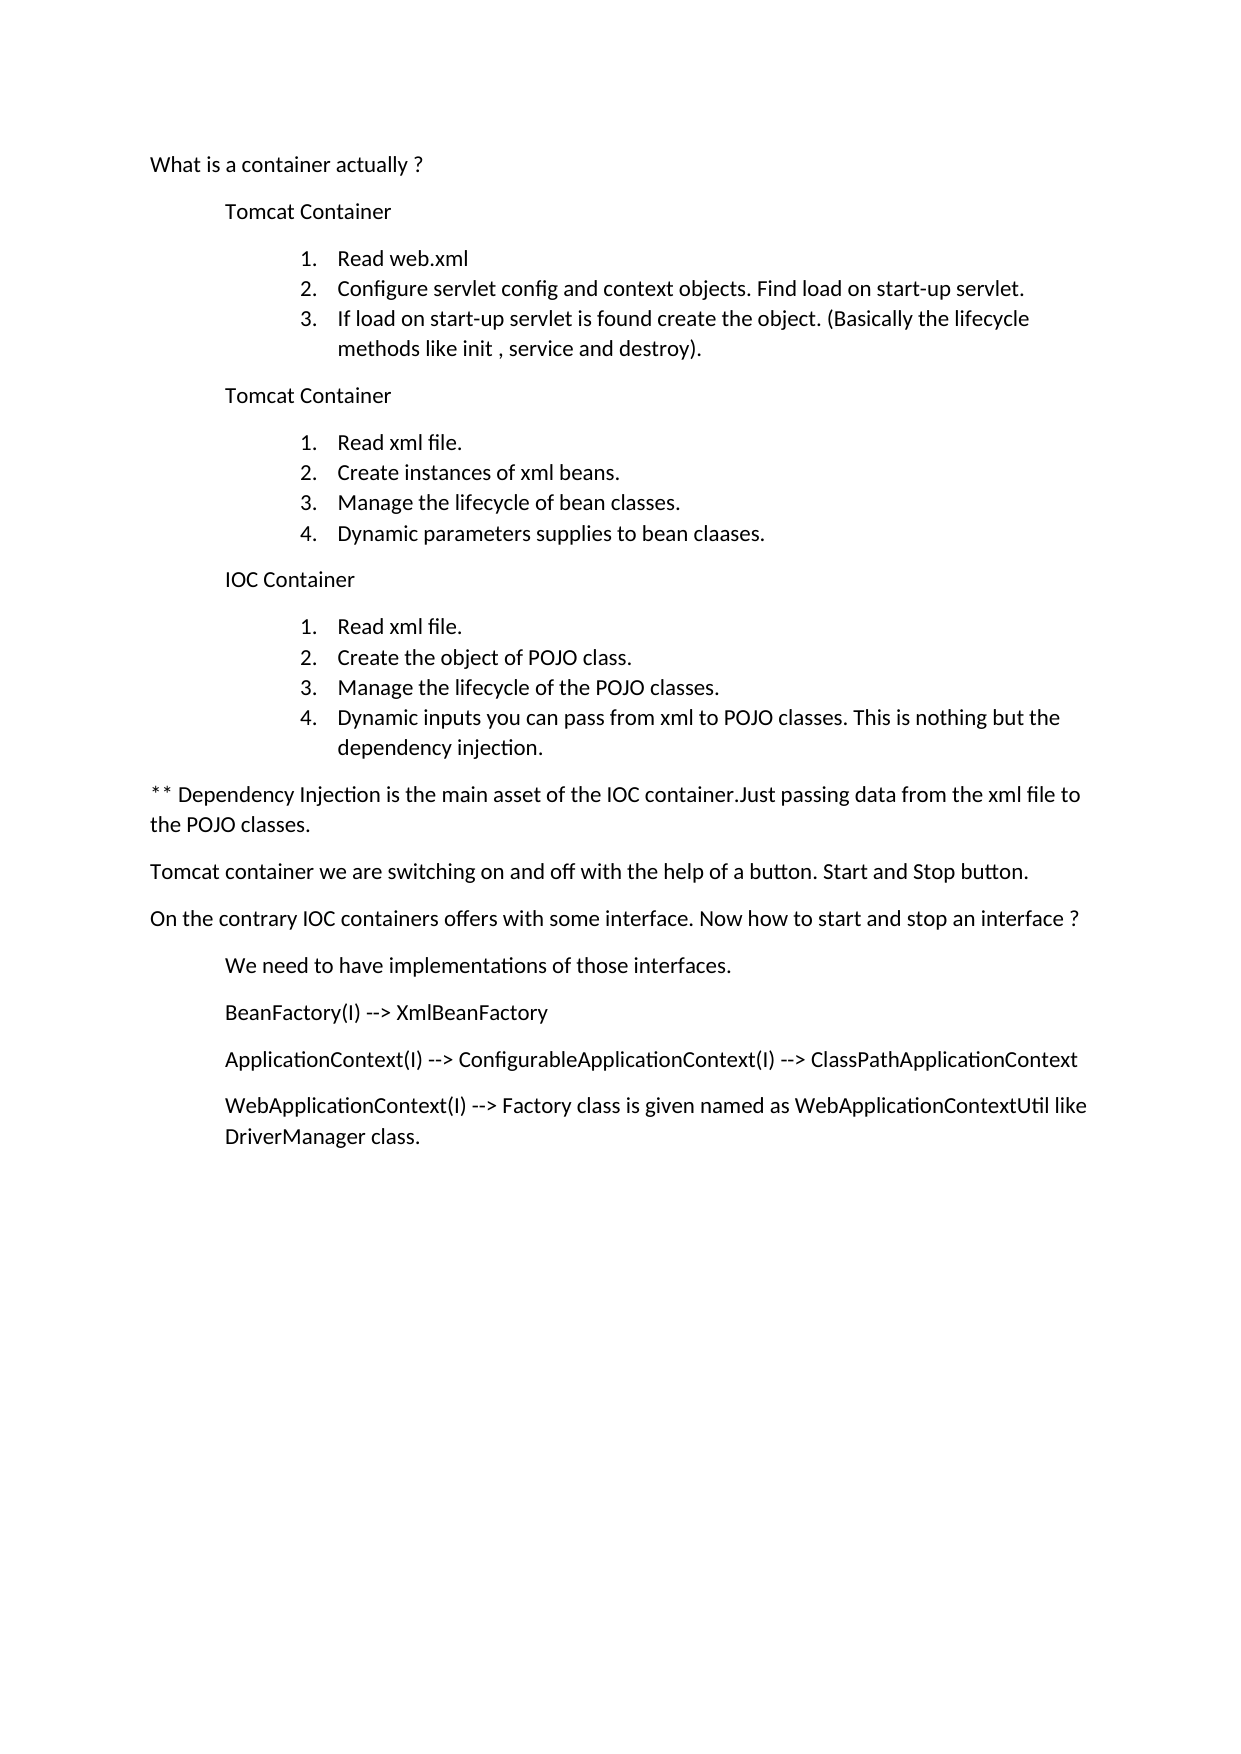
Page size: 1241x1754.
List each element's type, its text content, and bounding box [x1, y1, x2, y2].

text What is a container actually ? [150, 150, 1090, 178]
text ApplicationContext(I) --> ConfigurableApplicationContext(I) --> ClassPathApplicationContext [150, 1045, 1090, 1073]
text Tomcat Container [150, 197, 1090, 225]
text Tomcat Container [225, 381, 1090, 409]
text IOC Container [225, 566, 1090, 594]
list Manage the lifecycle of bean classes. [300, 488, 1090, 517]
list If load on start-up servlet is found create the object. (Basically the lifecycle methods like init , service and destroy). [300, 304, 1090, 362]
text On the contrary IOC containers offers with some interface. Now how to start and stop an interface ? [150, 904, 1090, 932]
text Tomcat container we are switching on and off with the help of a button. Start and Stop button. [150, 857, 1090, 885]
list Dynamic parameters supplies to bean claases. [300, 519, 1090, 547]
list Read xml file. [300, 612, 1090, 641]
list Read xml file. [300, 428, 1090, 456]
list Create instances of xml beans. [300, 458, 1090, 486]
text We need to have implementations of those interfaces. [150, 951, 1090, 979]
list Manage the lifecycle of the POJO classes. [300, 673, 1090, 701]
text BeanFactory(I) --> XmlBeanFactory [150, 998, 1090, 1026]
text WebApplicationContext(I) --> Factory class is given named as WebApplicationContextUtil like DriverManager class. [225, 1092, 1090, 1150]
list Configure servlet config and context objects. Find load on start-up servlet. [300, 274, 1090, 302]
list Dynamic inputs you can pass from xml to POJO classes. This is nothing but the dependency injection. [300, 703, 1090, 761]
text ** Dependency Injection is the main asset of the IOC container.Just passing data from the xml file to the POJO classes. [150, 780, 1090, 838]
list Read web.xml [300, 244, 1090, 272]
list Create the object of POJO class. [300, 643, 1090, 671]
